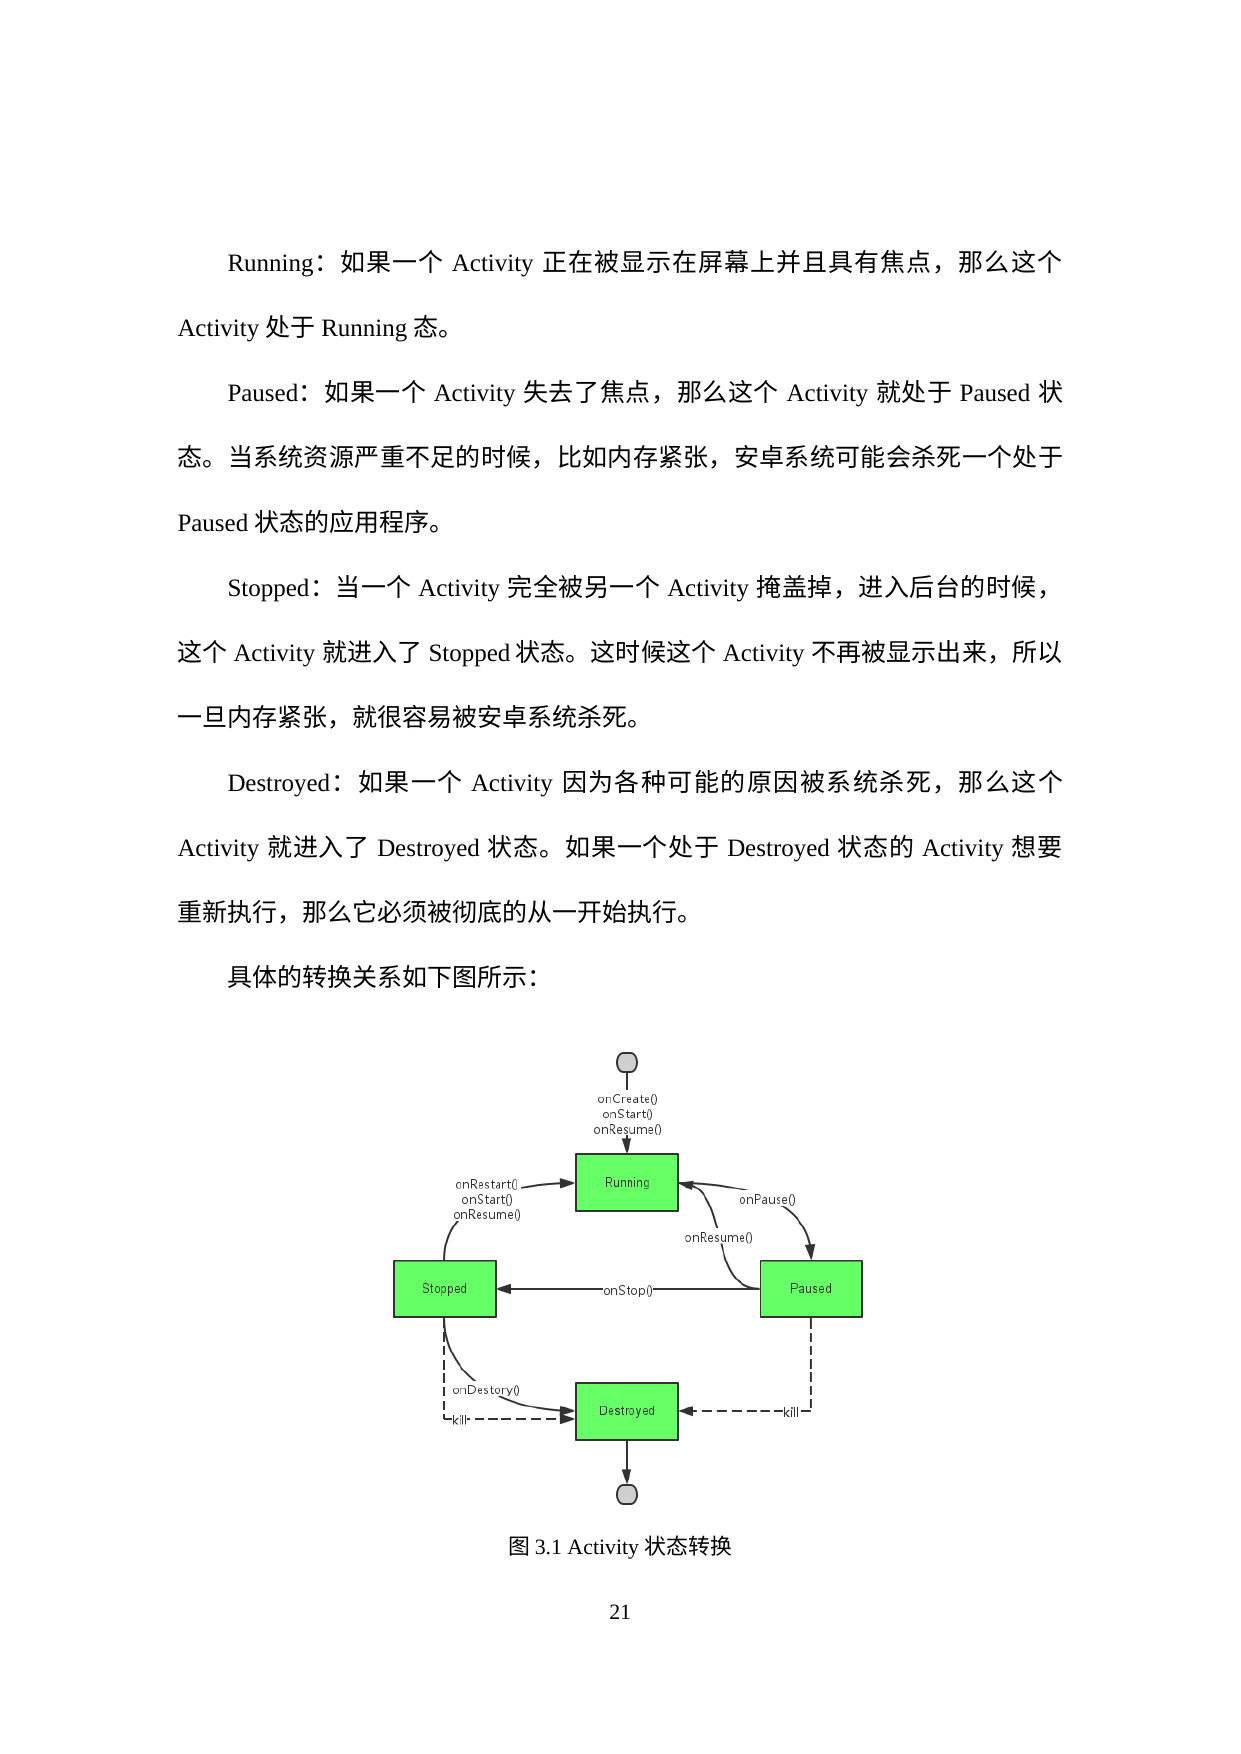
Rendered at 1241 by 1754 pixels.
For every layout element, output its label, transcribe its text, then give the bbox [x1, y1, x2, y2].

picture [348, 1041, 892, 1521]
text 具体的转换关系如下图所示： [177, 943, 1063, 1008]
text 图3.1 Activity 状态转换 [177, 1528, 1063, 1561]
text Paused：如果一个 Activity 失去了焦点，那么这个 Activity 就处于 Paused 状态。当系统资源严重不足的时候，比如内存紧张，安卓系统可能会杀死一个处于 Paused 状态的应用程序。 [177, 358, 1063, 553]
text Destroyed：如果一个 Activity 因为各种可能的原因被系统杀死，那么这个 Activity 就进入了 Destroyed 状态。如果一个处于 Destroyed 状态的 Activity 想要重新执行，那么它必须被彻底的从一开始执行。 [177, 748, 1063, 943]
text Stopped：当一个 Activity 完全被另一个 Activity 掩盖掉，进入后台的时候，这个 Activity 就进入了 Stopped状态。这时候这个 Activity 不再被显示出来，所以一旦内存紧张，就很容易被安卓系统杀死。 [177, 553, 1063, 748]
text Running：如果一个 Activity 正在被显示在屏幕上并且具有焦点，那么这个 Activity 处于 Running 态。 [177, 228, 1063, 358]
